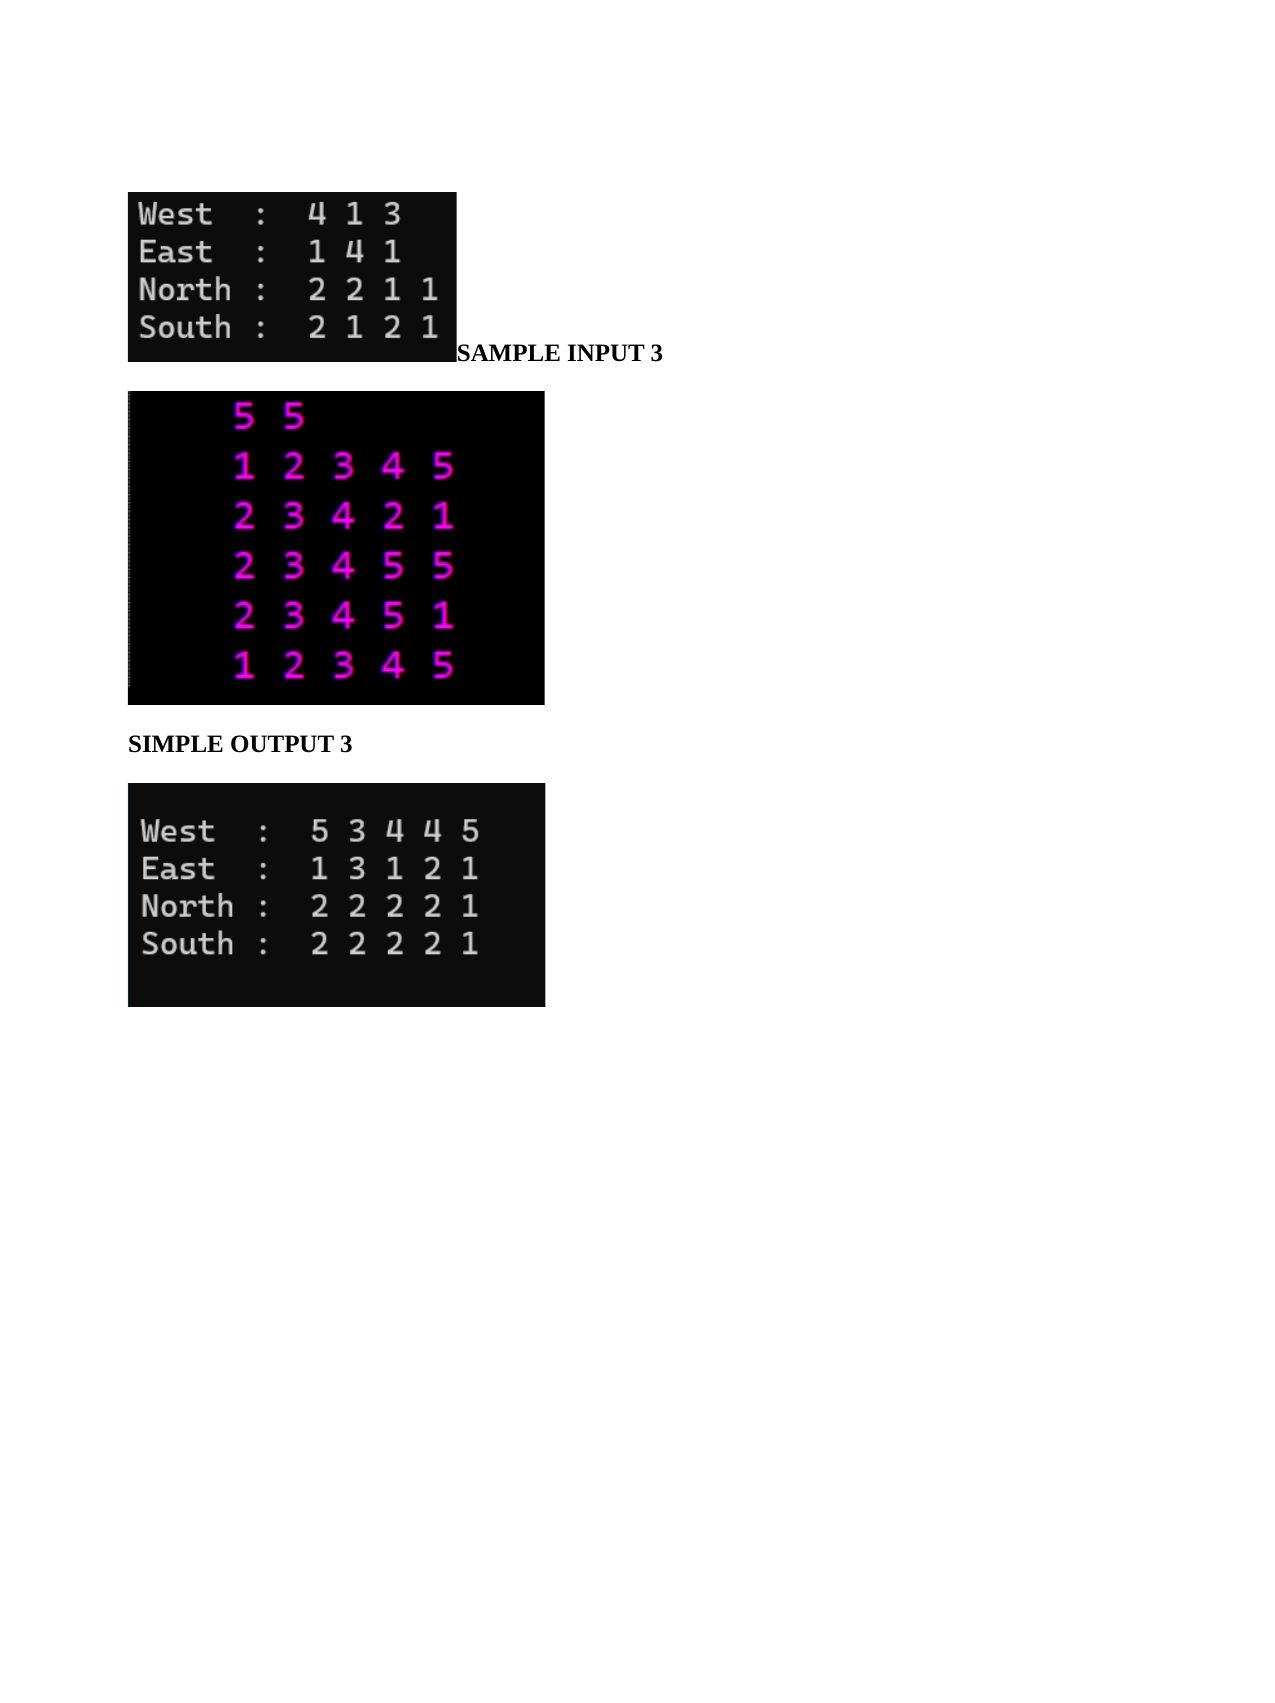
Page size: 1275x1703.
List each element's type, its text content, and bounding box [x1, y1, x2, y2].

picture [127, 783, 546, 1007]
text SIMPLE OUTPUT 3 [128, 729, 1181, 758]
picture [127, 192, 457, 362]
picture [127, 391, 545, 705]
